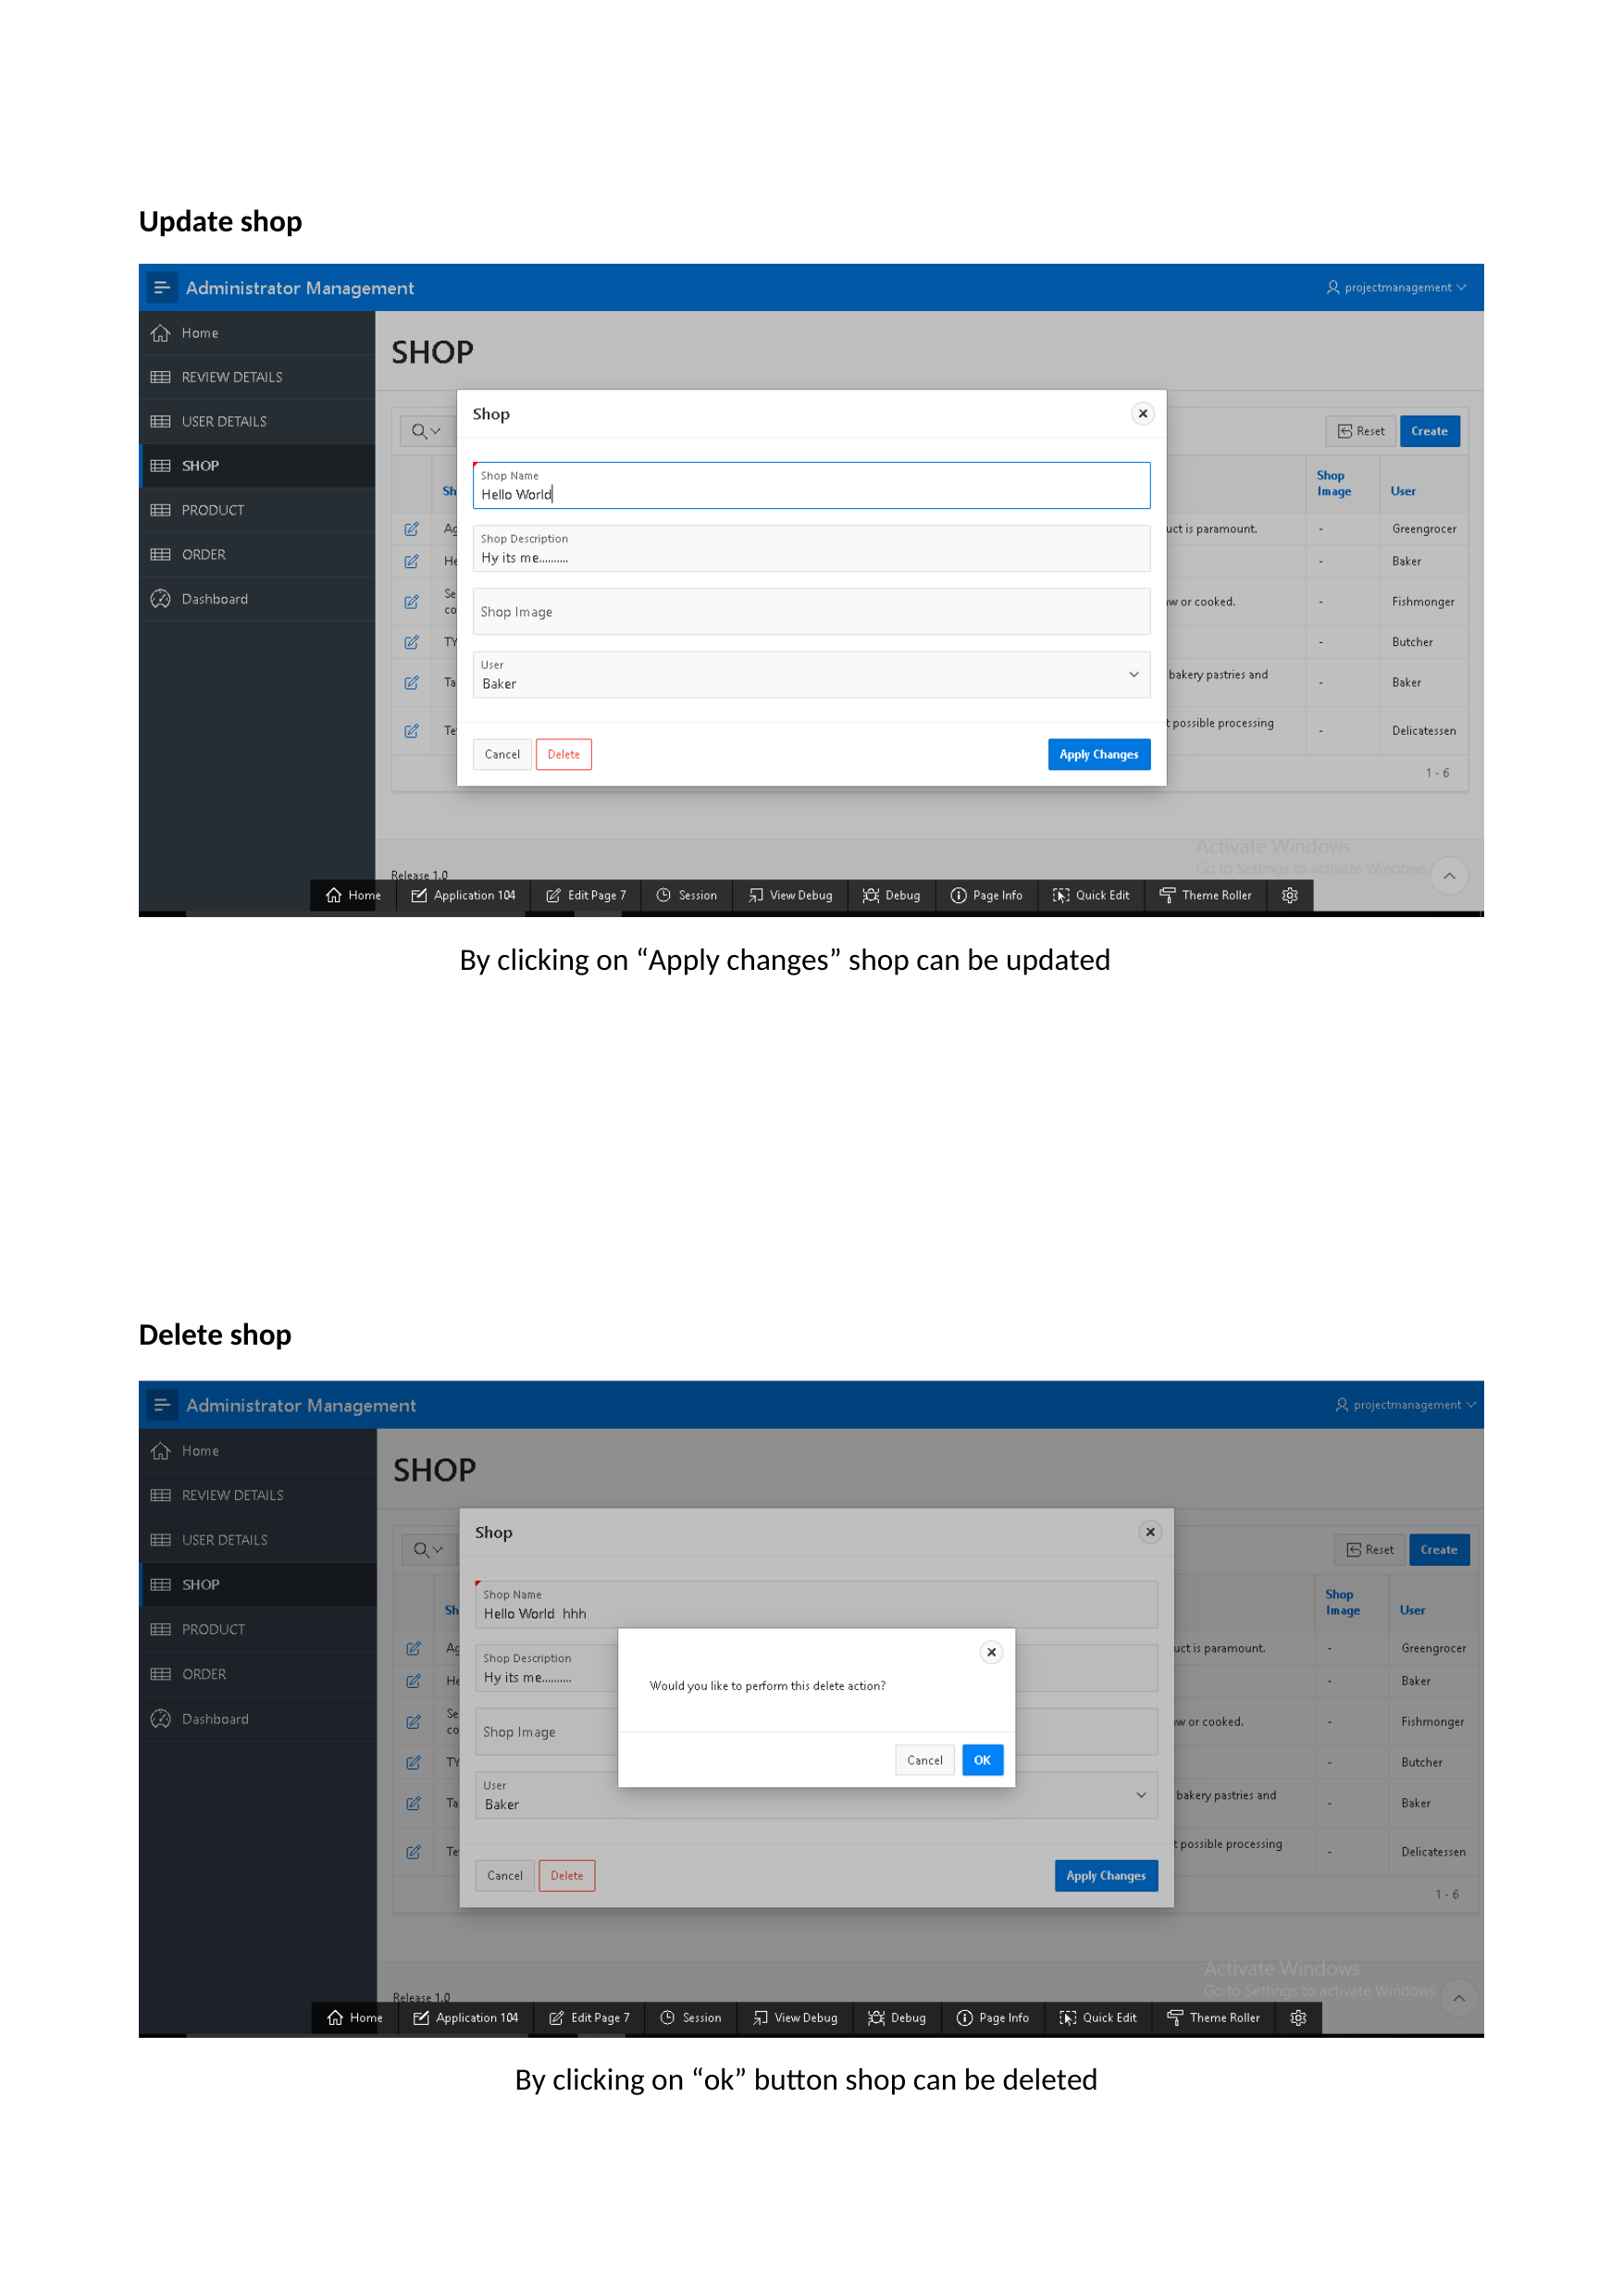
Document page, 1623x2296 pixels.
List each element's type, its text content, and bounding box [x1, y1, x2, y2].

text Update shop [139, 202, 1484, 239]
text By clicking on “ok” button shop can be deleted [139, 2060, 1484, 2098]
text Delete shop [139, 1316, 1484, 1353]
picture [139, 264, 1484, 917]
text By clicking on “Apply changes” shop can be updated [139, 940, 1484, 978]
picture [139, 1378, 1484, 2038]
